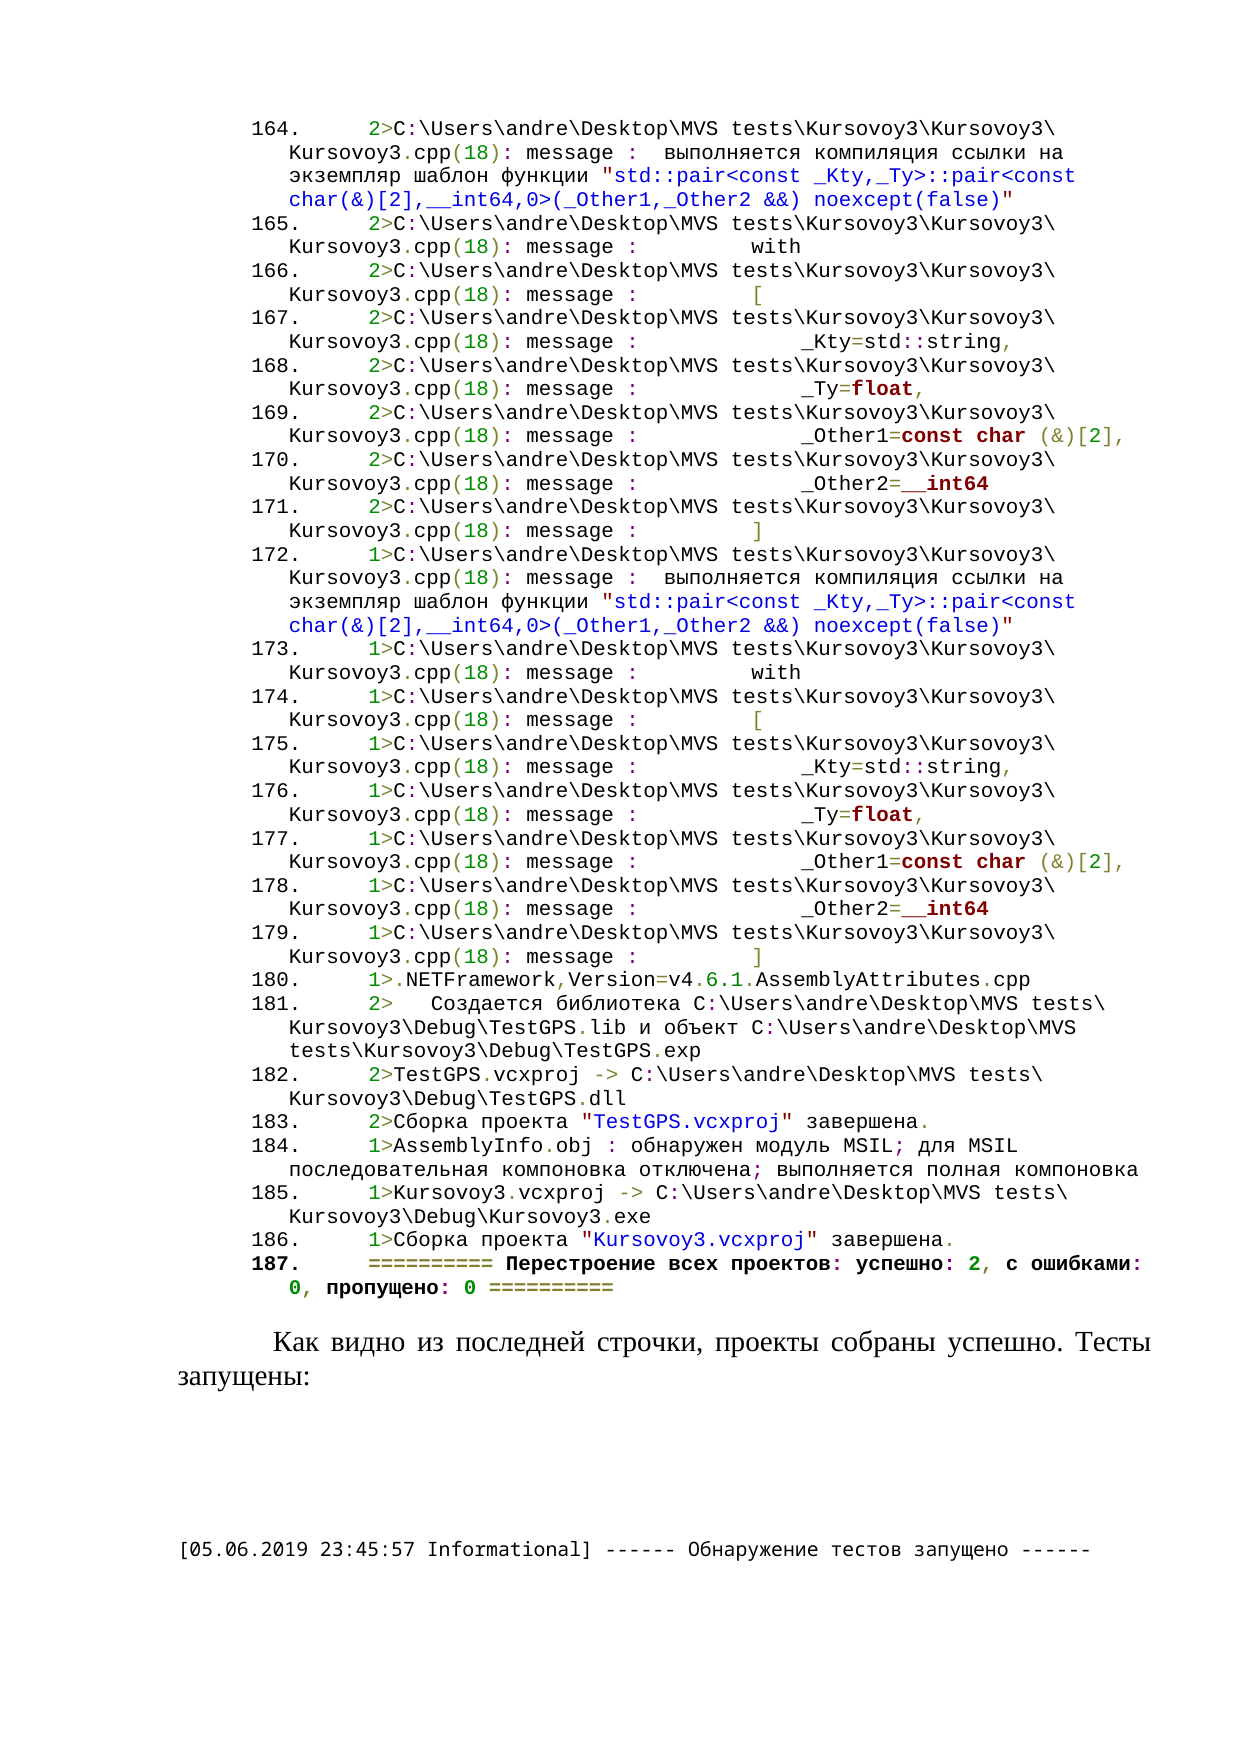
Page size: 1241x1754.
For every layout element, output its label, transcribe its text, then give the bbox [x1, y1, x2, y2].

list 1>C:\Users\andre\Desktop\MVS tests\Kursovoy3\Kursovoy3\Kursovoy3.cpp(18): message : _Other1=const char (&)[2], [251, 827, 1152, 875]
list 2>C:\Users\andre\Desktop\MVS tests\Kursovoy3\Kursovoy3\Kursovoy3.cpp(18): message : with [251, 213, 1152, 260]
list 1>C:\Users\andre\Desktop\MVS tests\Kursovoy3\Kursovoy3\Kursovoy3.cpp(18): message : [ [251, 686, 1152, 733]
list ========== Перестроение всех проектов: успешно: 2, с ошибками: 0, пропущено: 0 ========== [251, 1253, 1152, 1300]
text Как видно из последней строчки, проекты собраны успешно. Тесты запущены: [177, 1324, 1152, 1391]
list 2>Сборка проекта "TestGPS.vcxproj" завершена. [251, 1111, 1152, 1135]
list 2> Создается библиотека C:\Users\andre\Desktop\MVS tests\Kursovoy3\Debug\TestGPS.lib и объект C:\Users\andre\Desktop\MVS tests\Kursovoy3\Debug\TestGPS.exp [251, 993, 1152, 1064]
list 1>AssemblyInfo.obj : обнаружен модуль MSIL; для MSIL последовательная компоновка отключена; выполняется полная компоновка [251, 1135, 1152, 1182]
list 2>C:\Users\andre\Desktop\MVS tests\Kursovoy3\Kursovoy3\Kursovoy3.cpp(18): message : [ [251, 260, 1152, 307]
list 2>C:\Users\andre\Desktop\MVS tests\Kursovoy3\Kursovoy3\Kursovoy3.cpp(18): message : _Kty=std::string, [251, 307, 1152, 354]
list 1>.NETFramework,Version=v4.6.1.AssemblyAttributes.cpp [251, 969, 1152, 993]
list 2>C:\Users\andre\Desktop\MVS tests\Kursovoy3\Kursovoy3\Kursovoy3.cpp(18): message : _Ty=float, [251, 354, 1152, 402]
list 1>C:\Users\andre\Desktop\MVS tests\Kursovoy3\Kursovoy3\Kursovoy3.cpp(18): message : with [251, 638, 1152, 686]
list 2>C:\Users\andre\Desktop\MVS tests\Kursovoy3\Kursovoy3\Kursovoy3.cpp(18): message : _Other1=const char (&)[2], [251, 402, 1152, 449]
text [05.06.2019 23:45:57 Informational] ------ Обнаружение тестов запущено ------ [177, 1535, 1152, 1562]
list 2>C:\Users\andre\Desktop\MVS tests\Kursovoy3\Kursovoy3\Kursovoy3.cpp(18): message : выполняется компиляция ссылки на экземпляр шаблон функции "std::pair<const _Kty,_Ty>::pair<const char(&)[2],__int64,0>(_Other1,_Other2 &&) noexcept(false)" [251, 118, 1152, 213]
list 1>C:\Users\andre\Desktop\MVS tests\Kursovoy3\Kursovoy3\Kursovoy3.cpp(18): message : _Other2=__int64 [251, 875, 1152, 922]
list 1>C:\Users\andre\Desktop\MVS tests\Kursovoy3\Kursovoy3\Kursovoy3.cpp(18): message : ] [251, 922, 1152, 969]
list 1>Kursovoy3.vcxproj -> C:\Users\andre\Desktop\MVS tests\Kursovoy3\Debug\Kursovoy3.exe [251, 1182, 1152, 1229]
list 2>TestGPS.vcxproj -> C:\Users\andre\Desktop\MVS tests\Kursovoy3\Debug\TestGPS.dll [251, 1064, 1152, 1111]
list 1>C:\Users\andre\Desktop\MVS tests\Kursovoy3\Kursovoy3\Kursovoy3.cpp(18): message : выполняется компиляция ссылки на экземпляр шаблон функции "std::pair<const _Kty,_Ty>::pair<const char(&)[2],__int64,0>(_Other1,_Other2 &&) noexcept(false)" [251, 544, 1152, 638]
list 1>Сборка проекта "Kursovoy3.vcxproj" завершена. [251, 1229, 1152, 1253]
list 1>C:\Users\andre\Desktop\MVS tests\Kursovoy3\Kursovoy3\Kursovoy3.cpp(18): message : _Kty=std::string, [251, 733, 1152, 780]
list 1>C:\Users\andre\Desktop\MVS tests\Kursovoy3\Kursovoy3\Kursovoy3.cpp(18): message : _Ty=float, [251, 780, 1152, 827]
list 2>C:\Users\andre\Desktop\MVS tests\Kursovoy3\Kursovoy3\Kursovoy3.cpp(18): message : _Other2=__int64 [251, 449, 1152, 496]
list 2>C:\Users\andre\Desktop\MVS tests\Kursovoy3\Kursovoy3\Kursovoy3.cpp(18): message : ] [251, 496, 1152, 544]
